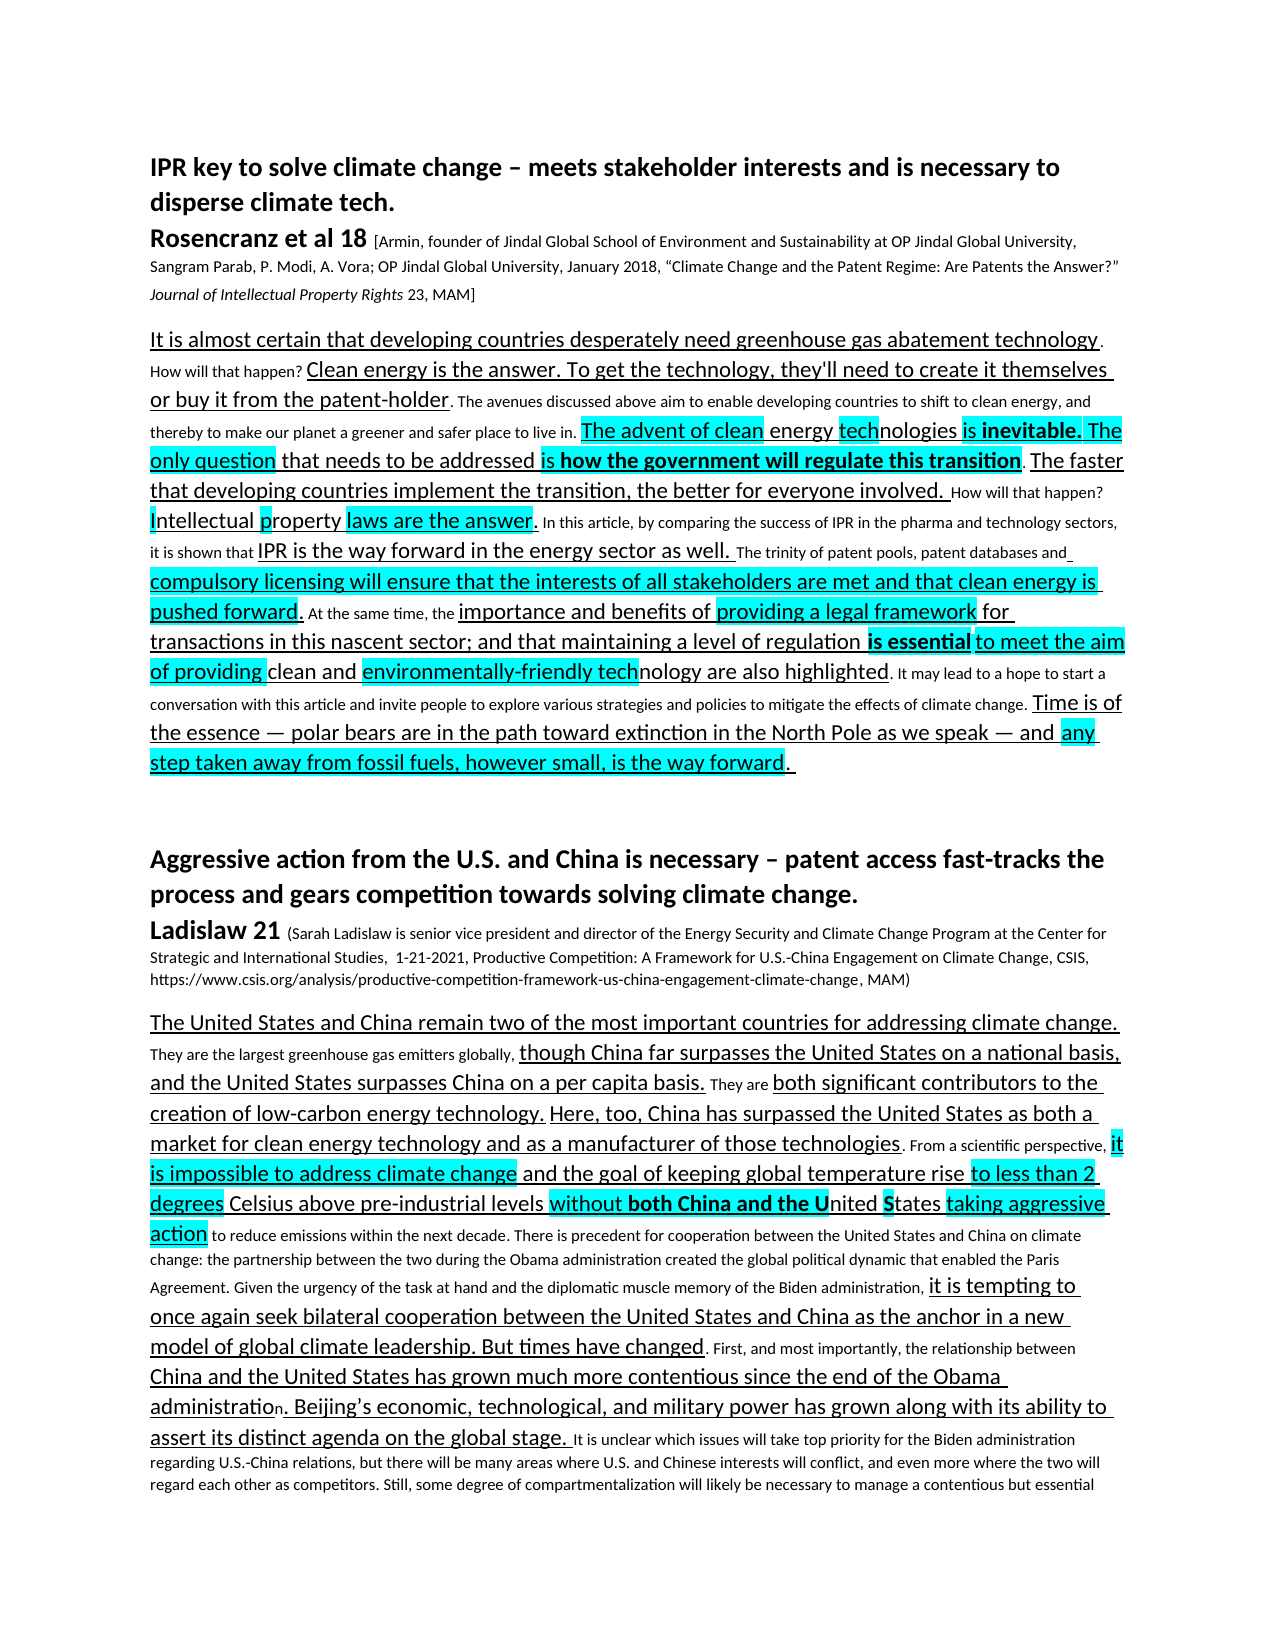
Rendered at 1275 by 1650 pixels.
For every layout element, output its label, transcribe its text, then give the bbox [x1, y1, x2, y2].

text It is almost certain that developing countries desperately need greenhouse gas abatement technology. How will that happen? Clean energy is the answer. To get the technology, they'll need to create it themselves or buy it from the patent-holder. The avenues discussed above aim to enable developing countries to shift to clean energy, and thereby to make our planet a greener and safer place to live in. The advent of clean energy technologies is inevitable. The only question that needs to be addressed is how the government will regulate this transition. The faster that developing countries implement the transition, the better for everyone involved. How will that happen? Intellectual property laws are the answer. In this article, by comparing the success of IPR in the pharma and technology sectors, it is shown that IPR is the way forward in the energy sector as well. The trinity of patent pools, patent databases and compulsory licensing will ensure that the interests of all stakeholders are met and that clean energy is pushed forward. At the same time, the importance and benefits of providing a legal framework for transactions in this nascent sector; and that maintaining a level of regulation is essential to meet the aim of providing clean and environmentally-friendly technology are also highlighted. It may lead to a hope to start a conversation with this article and invite people to explore various strategies and policies to mitigate the effects of climate change. Time is of the essence — polar bears are in the path toward extinction in the North Pole as we speak — and any step taken away from fossil fuels, however small, is the way forward. [150, 325, 1125, 651]
text Ladislaw 21 (Sarah Ladislaw is senior vice president and director of the Energy Security and Climate Change Program at the Center for Strategic and International Studies, 1-21-2021, Productive Competition: A Framework for U.S.-China Engagement on Climate Change, CSIS, https://www.csis.org/analysis/productive-competition-framework-us-china-engagement-climate-change, MAM) [150, 913, 1125, 990]
text It is almost certain that developing countries desperately need greenhouse gas abatement technology. How will that happen? Clean energy is the answer. To get the technology, they'll need to create it themselves or buy it from the patent-holder. The avenues discussed above aim to enable developing countries to shift to clean energy, and thereby to make our planet a greener and safer place to live in. The advent of clean energy technologies is inevitable. The only question that needs to be addressed is how the government will regulate this transition. The faster that developing countries implement the transition, the better for everyone involved. How will that happen? Intellectual property laws are the answer. In this article, by comparing the success of IPR in the pharma and technology sectors, it is shown that IPR is the way forward in the energy sector as well. The trinity of patent pools, patent databases and compulsory licensing will ensure that the interests of all stakeholders are met and that clean energy is pushed forward. At the same time, the importance and benefits of providing a legal framework for transactions in this nascent sector; and that maintaining a level of regulation is essential to meet the aim of providing clean and environmentally-friendly technology are also highlighted. It may lead to a hope to start a conversation with this article and invite people to explore various strategies and policies to mitigate the effects of climate change. Time is of the essence — polar bears are in the path toward extinction in the North Pole as we speak — and any step taken away from fossil fuels, however small, is the way forward. [150, 653, 1125, 776]
text Rosencranz et al 18 [Armin, founder of Jindal Global School of Environment and Sustainability at OP Jindal Global University, Sangram Parab, P. Modi, A. Vora; OP Jindal Global University, January 2018, “Climate Change and the Patent Regime: Are Patents the Answer?” Journal of Intellectual Property Rights 23, MAM] [150, 221, 1125, 306]
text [150, 1008, 1125, 1494]
subtitle IPR key to solve climate change – meets stakeholder interests and is necessary to disperse climate tech. [150, 150, 1125, 219]
subtitle Aggressive action from the U.S. and China is necessary – patent access fast-tracks the process and gears competition towards solving climate change. [150, 842, 1125, 911]
